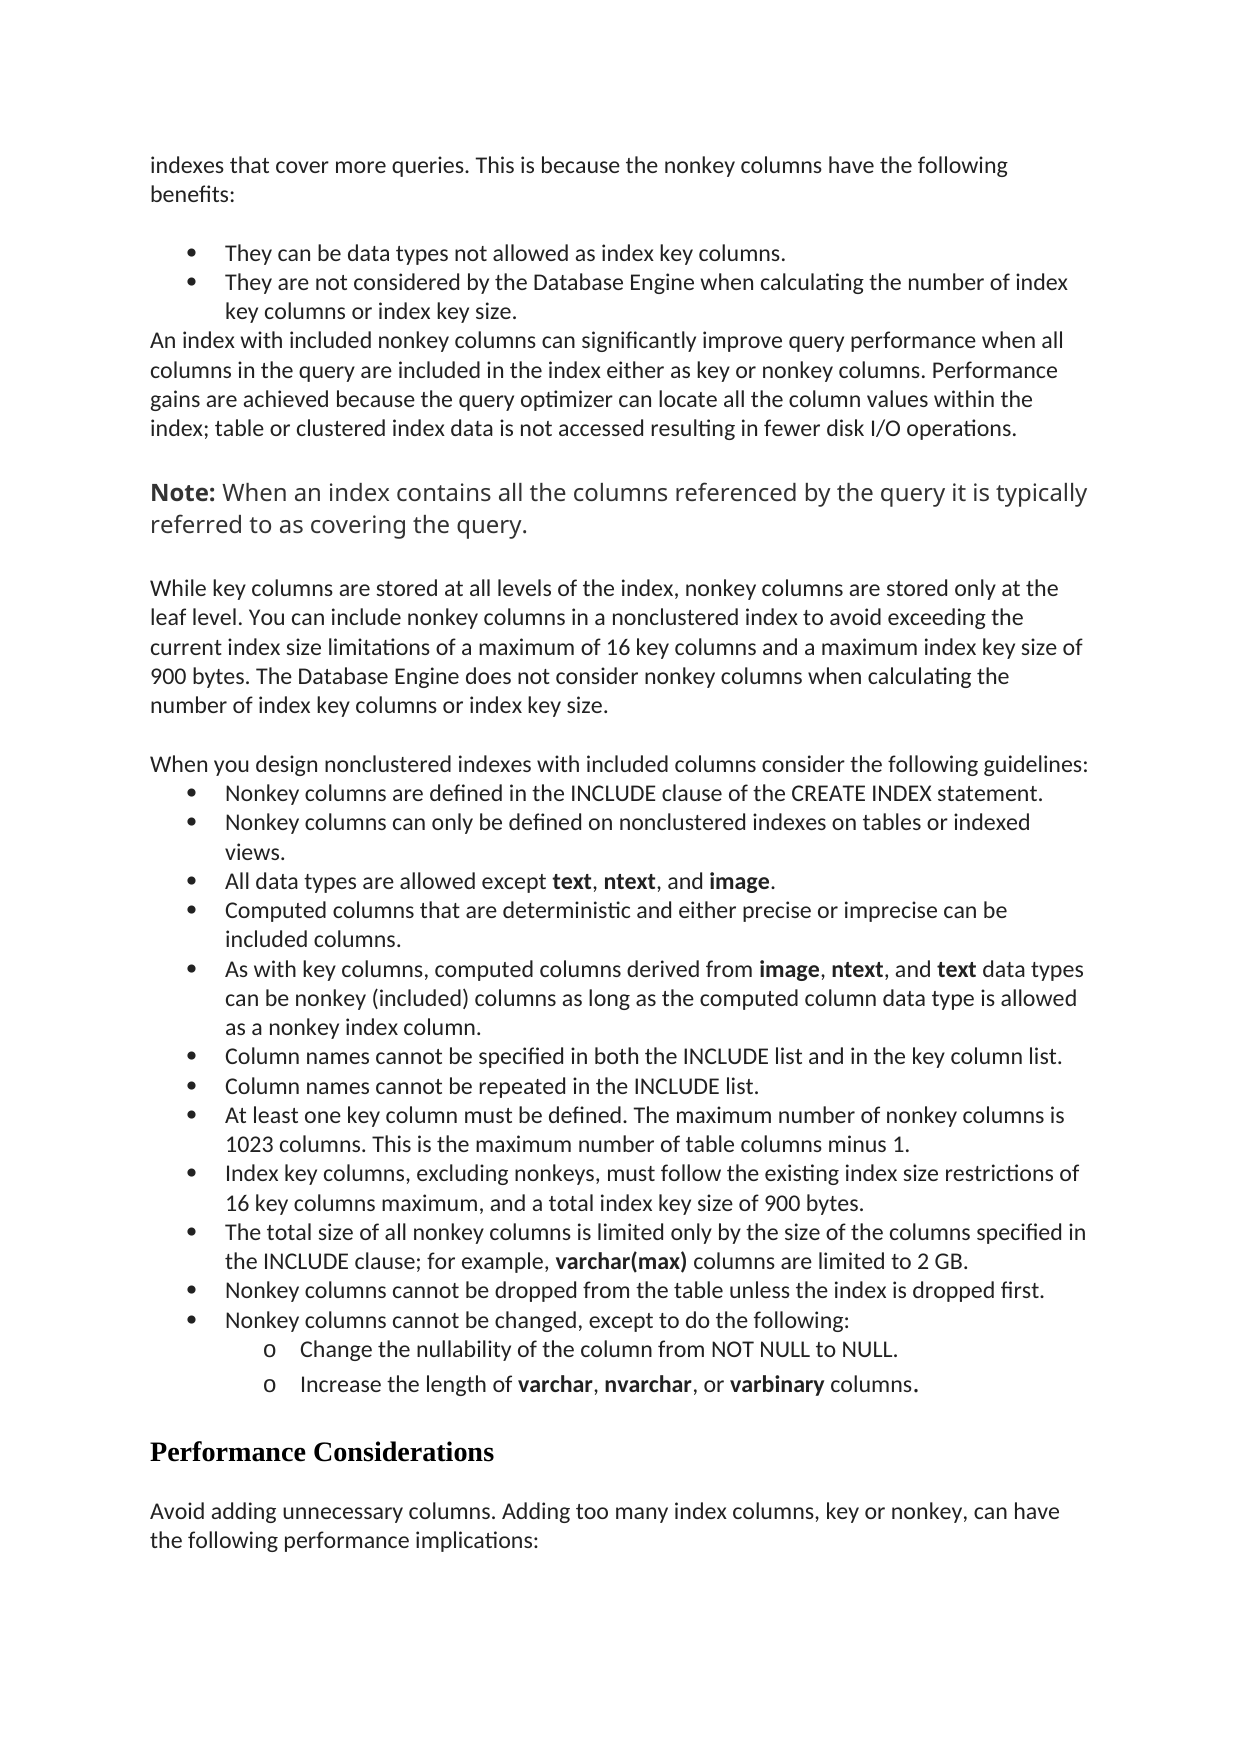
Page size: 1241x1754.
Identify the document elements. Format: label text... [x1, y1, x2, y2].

text When you design nonclustered indexes with included columns consider the following guidelines: [150, 749, 1090, 778]
list They are not considered by the Database Engine when calculating the number of index key columns or index key size. [187, 267, 1090, 326]
list Column names cannot be specified in both the INCLUDE list and in the key column list. [187, 1041, 1090, 1071]
list Change the nullability of the column from NOT NULL to NULL. [262, 1334, 1090, 1365]
list Nonkey columns cannot be changed, except to do the following: [187, 1305, 1090, 1334]
list All data types are allowed except text, ntext, and image. [187, 866, 1090, 895]
text An index with included nonkey columns can significantly improve query performance when all columns in the query are included in the index either as key or nonkey columns. Performance gains are achieved because the query optimizer can locate all the column values within the index; table or clustered index data is not accessed resulting in fewer disk I/O operations. [150, 326, 1090, 443]
text Avoid adding unnecessary columns. Adding too many index columns, key or nonkey, can have the following performance implications: [150, 1496, 1090, 1555]
list Nonkey columns are defined in the INCLUDE clause of the CREATE INDEX statement. [187, 778, 1090, 807]
list Computed columns that are deterministic and either precise or imprecise can be included columns. [187, 895, 1090, 954]
list At least one key column must be defined. The maximum number of nonkey columns is 1023 columns. This is the maximum number of table columns minus 1. [187, 1100, 1090, 1158]
list Column names cannot be repeated in the INCLUDE list. [187, 1071, 1090, 1100]
list Increase the length of varchar, nvarchar, or varbinary columns. [262, 1365, 1090, 1400]
text Note: When an index contains all the columns referenced by the query it is typically referred to as covering the query. [150, 475, 1090, 541]
text While key columns are stored at all levels of the index, nonkey columns are stored only at the leaf level. You can include nonkey columns in a nonclustered index to avoid exceeding the current index size limitations of a maximum of 16 key columns and a maximum index key size of 900 bytes. The Database Engine does not consider nonkey columns when calculating the number of index key columns or index key size. [150, 573, 1090, 719]
subtitle Performance Considerations [150, 1435, 1090, 1467]
list Nonkey columns cannot be dropped from the table unless the index is dropped first. [187, 1276, 1090, 1305]
list As with key columns, computed columns derived from image, ntext, and text data types can be nonkey (included) columns as long as the computed column data type is allowed as a nonkey index column. [187, 954, 1090, 1041]
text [150, 150, 1090, 208]
list Index key columns, excluding nonkeys, must follow the existing index size restrictions of 16 key columns maximum, and a total index key size of 900 bytes. [187, 1158, 1090, 1217]
list They can be data types not allowed as index key columns. [187, 238, 1090, 267]
list Nonkey columns can only be defined on nonclustered indexes on tables or indexed views. [187, 807, 1090, 866]
list The total size of all nonkey columns is limited only by the size of the columns specified in the INCLUDE clause; for example, varchar(max) columns are limited to 2 GB. [187, 1217, 1090, 1276]
